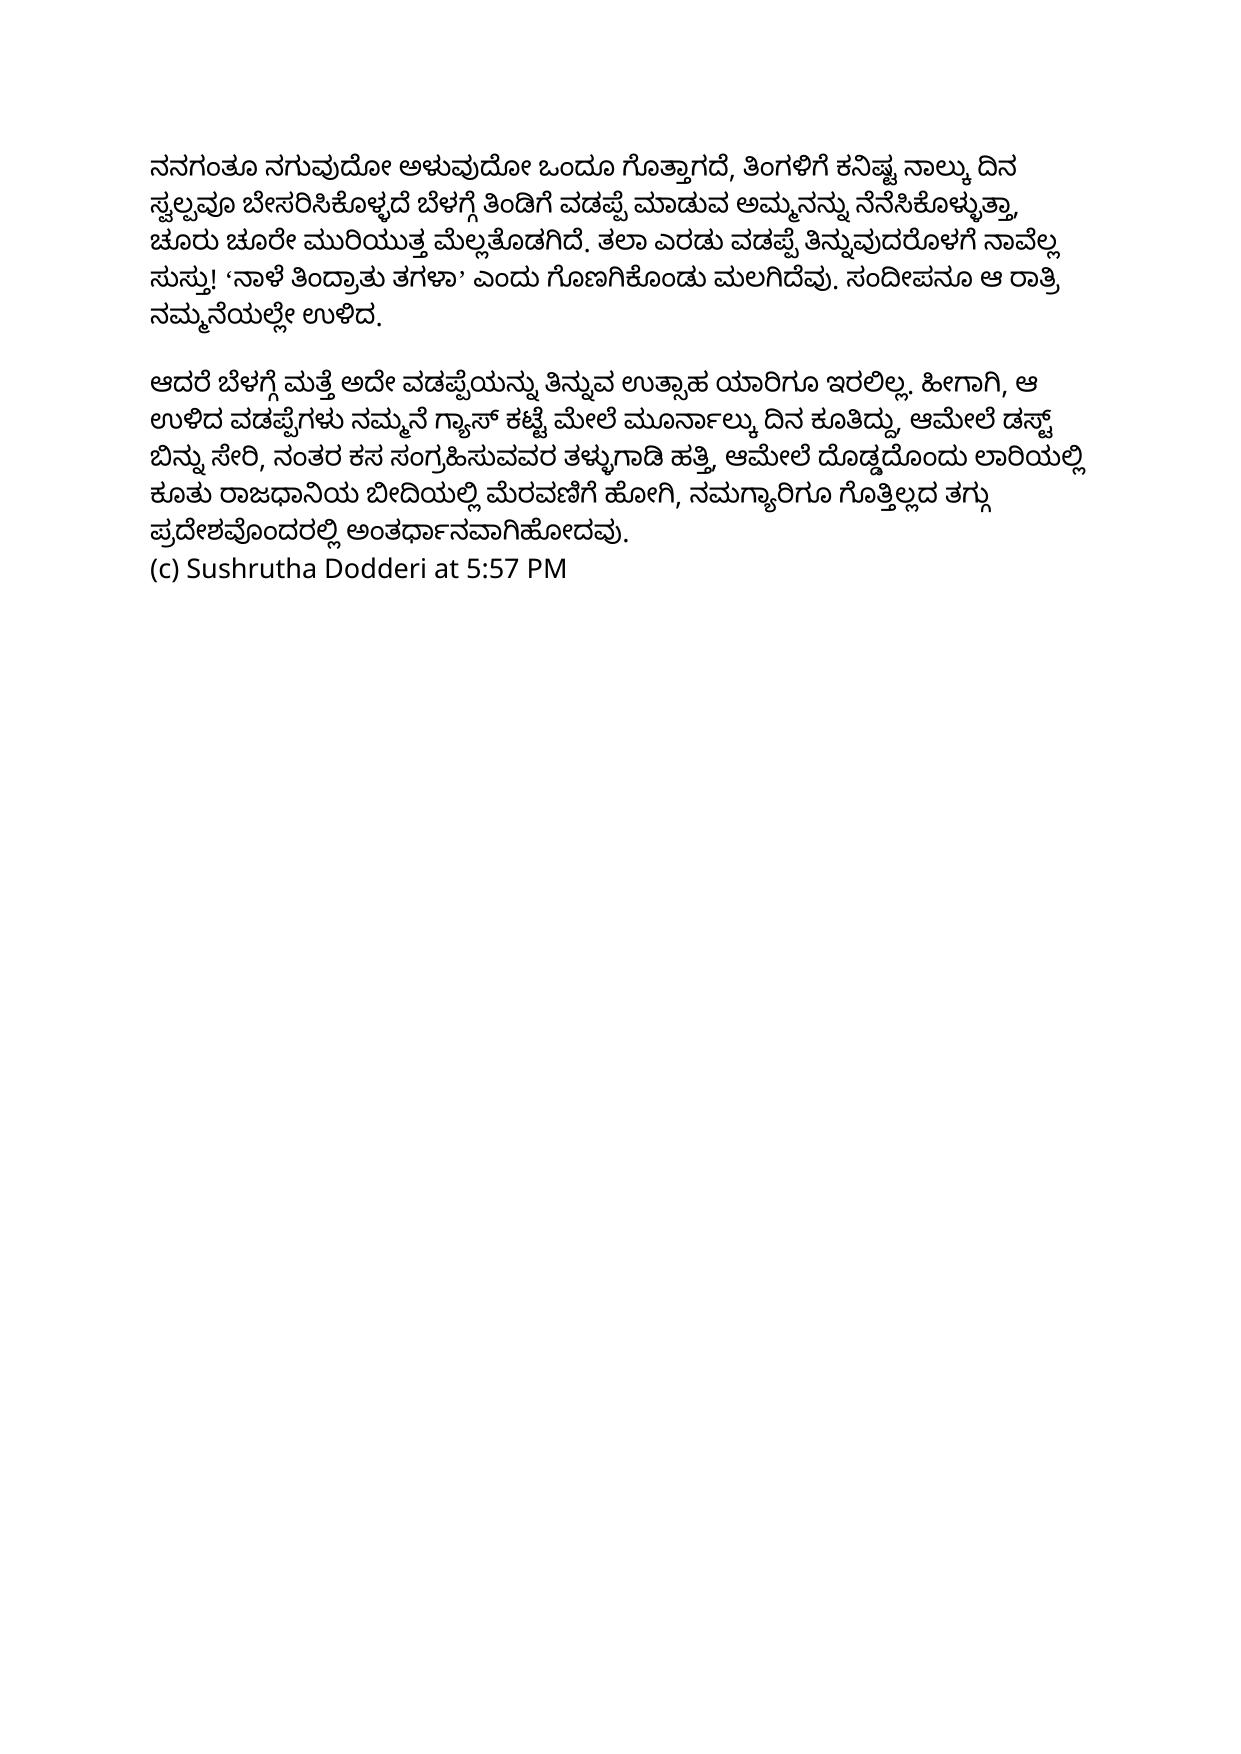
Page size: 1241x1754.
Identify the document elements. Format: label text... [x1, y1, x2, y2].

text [150, 150, 1090, 334]
text ಆದರೆ ಬೆಳಗ್ಗೆ ಮತ್ತೆ ಅದೇ ವಡಪ್ಪೆಯನ್ನು ತಿನ್ನುವ ಉತ್ಸಾಹ ಯಾರಿಗೂ ಇರಲಿಲ್ಲ. ಹೀಗಾಗಿ, ಆ ಉಳಿದ ವಡಪ್ಪೆಗಳು ನಮ್ಮನೆ ಗ್ಯಾಸ್ ಕಟ್ಟೆ ಮೇಲೆ ಮೂರ್ನಾಲ್ಕು ದಿನ ಕೂತಿದ್ದು, ಆಮೇಲೆ ಡಸ್ಟ್‍ಬಿನ್ನು ಸೇರಿ, ನಂತರ ಕಸ ಸಂಗ್ರಹಿಸುವವರ ತಳ್ಳುಗಾಡಿ ಹತ್ತಿ, ಆಮೇಲೆ ದೊಡ್ಡದೊಂದು ಲಾರಿಯಲ್ಲಿ ಕೂತು ರಾಜಧಾನಿಯ ಬೀದಿಯಲ್ಲಿ ಮೆರವಣಿಗೆ ಹೋಗಿ, ನಮಗ್ಯಾರಿಗೂ ಗೊತ್ತಿಲ್ಲದ ತಗ್ಗು ಪ್ರದೇಶವೊಂದರಲ್ಲಿ ಅಂತರ್ಧಾನವಾಗಿಹೋದವು. (c) Sushrutha Dodderi at 5:57 PM [150, 366, 1090, 587]
